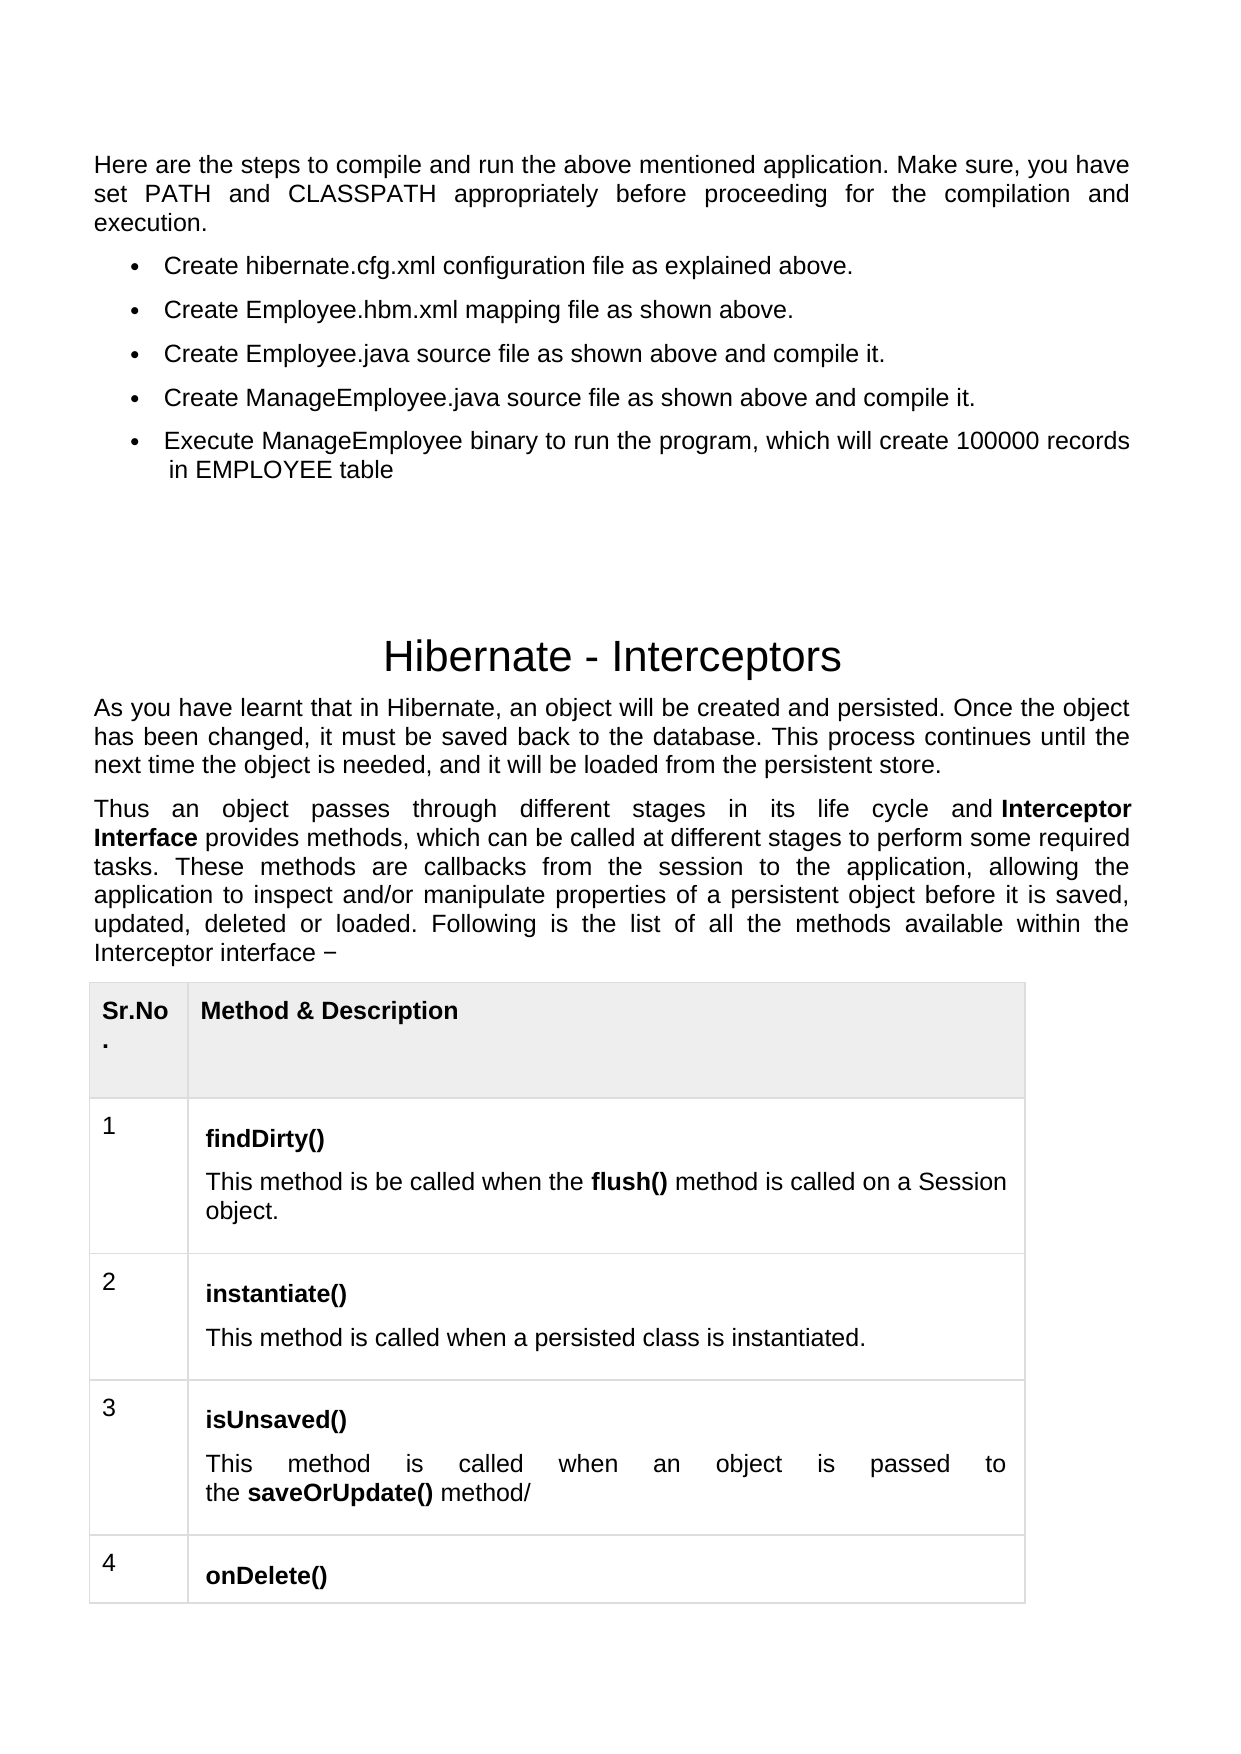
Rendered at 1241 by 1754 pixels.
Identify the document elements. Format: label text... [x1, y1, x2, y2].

text Thus an object passes through different stages in its life cycle and Interceptor Interface provides methods, which can be called at different stages to perform some required tasks. These methods are callbacks from the session to the application, allowing the application to inspect and/or manipulate properties of a persistent object before it is saved, updated, deleted or loaded. Following is the list of all the methods available within the Interceptor interface − [94, 794, 1132, 967]
table_cell 2 [90, 1254, 187, 1379]
text Hibernate - Interceptors [89, 630, 1137, 681]
list Create ManageEmployee.java source file as shown above and compile it. [131, 382, 1132, 411]
list Execute ManageEmployee binary to run the program, which will create 100000 records in EMPLOYEE table [131, 426, 1132, 484]
table_cell 1 [90, 1099, 187, 1252]
table_cell findDirty() This method is be called when the flush() method is called on a Session object. [189, 1099, 1024, 1252]
text Here are the steps to compile and run the above mentioned application. Make sure, you have set PATH and CLASSPATH appropriately before proceeding for the compilation and execution. [94, 150, 1132, 236]
table_cell 4 [90, 1536, 187, 1602]
table_cell isUnsaved() This method is called when an object is passed to the saveOrUpdate() method/ [189, 1381, 1024, 1534]
list Create Employee.java source file as shown above and compile it. [131, 339, 1132, 367]
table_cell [189, 1536, 1024, 1602]
table_header Method & Description [189, 983, 1024, 1097]
list Create Employee.hbm.xml mapping file as shown above. [131, 295, 1132, 324]
table_header Sr.No. [90, 983, 187, 1097]
table_cell instantiate() This method is called when a persisted class is instantiated. [189, 1254, 1024, 1379]
table_cell 3 [90, 1381, 187, 1534]
text As you have learnt that in Hibernate, an object will be created and persisted. Once the object has been changed, it must be saved back to the database. This process continues until the next time the object is needed, and it will be loaded from the persistent store. [94, 693, 1132, 779]
list Create hibernate.cfg.xml configuration file as explained above. [131, 251, 1132, 280]
